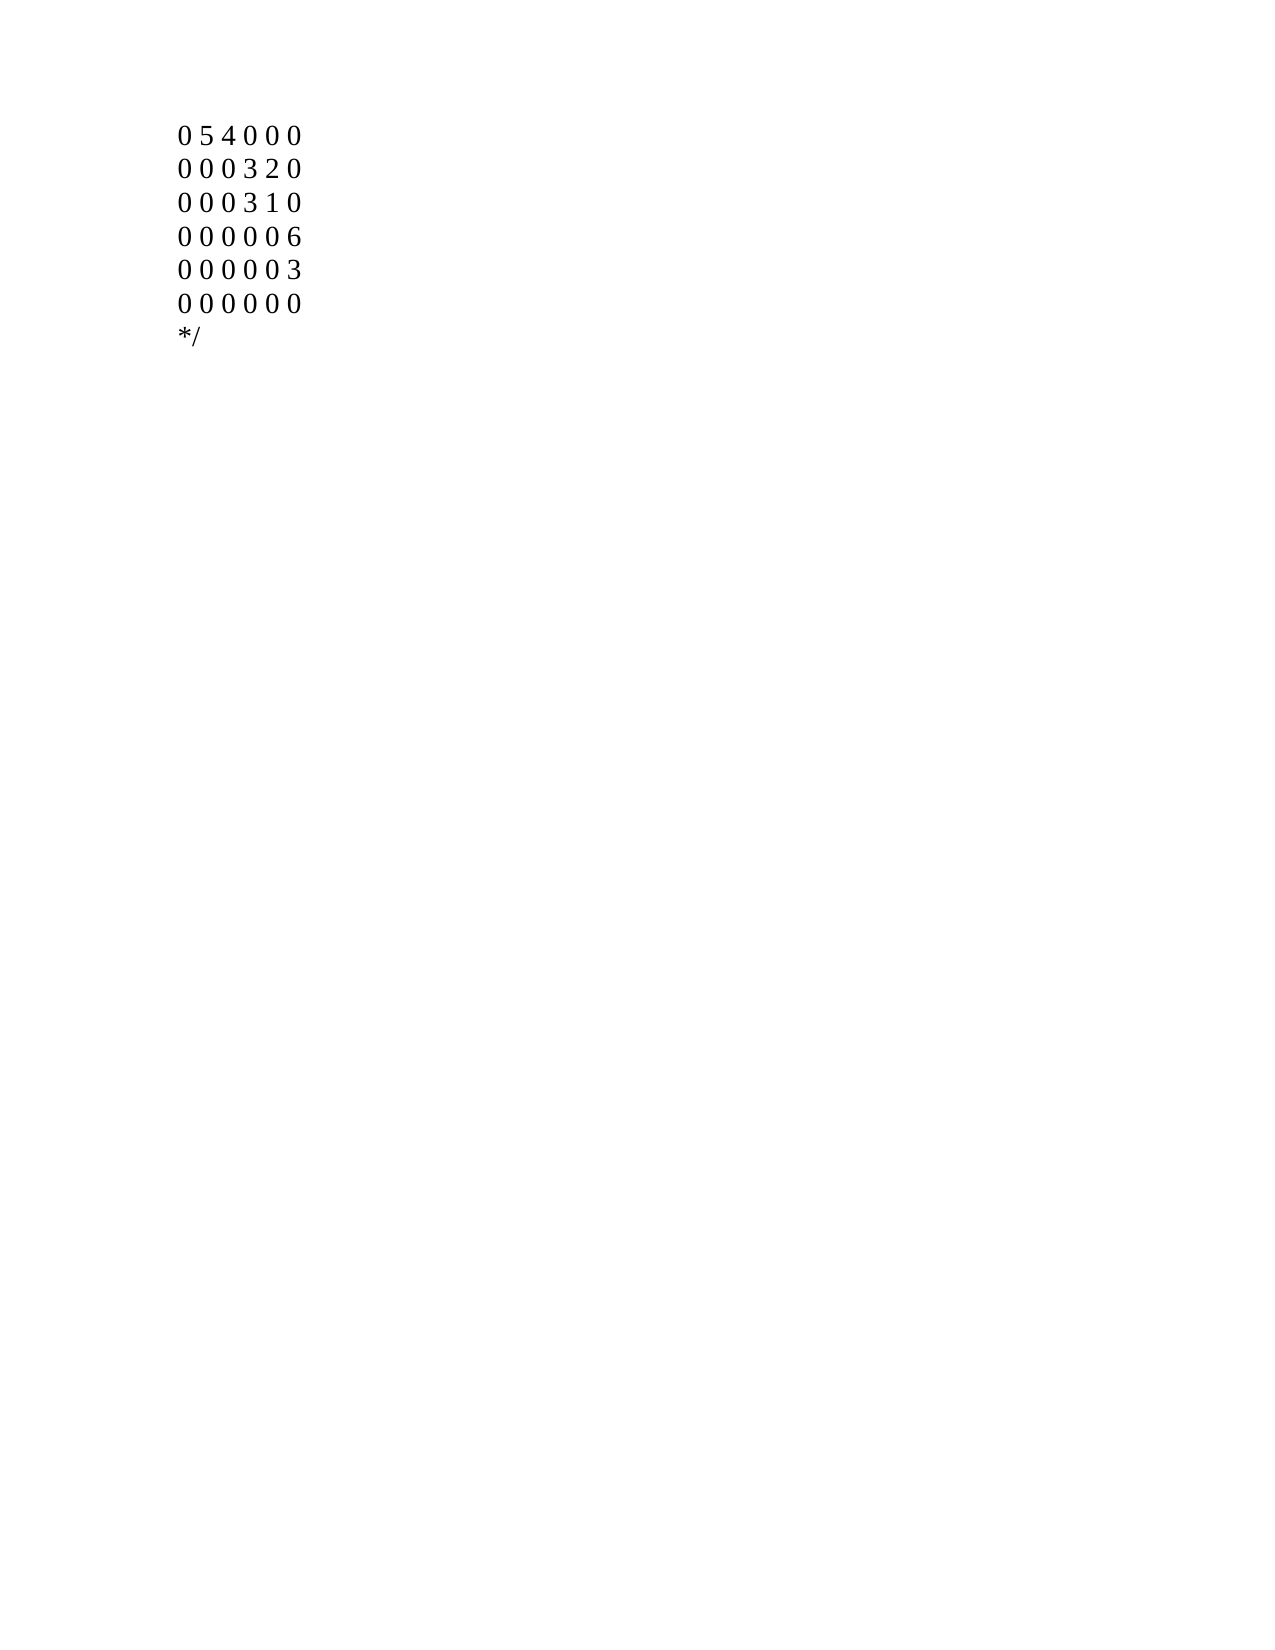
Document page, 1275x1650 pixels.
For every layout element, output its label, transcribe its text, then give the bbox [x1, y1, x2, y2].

text 0 0 0 0 0 3 [177, 252, 1186, 286]
text 0 0 0 3 2 0 [177, 152, 1186, 185]
text 0 0 0 0 0 0 [177, 286, 1186, 319]
text 0 0 0 0 0 6 [177, 219, 1186, 252]
text 0 0 0 3 1 0 [177, 185, 1186, 219]
text */ [177, 319, 1186, 353]
text 0 5 4 0 0 0 [177, 118, 1186, 152]
